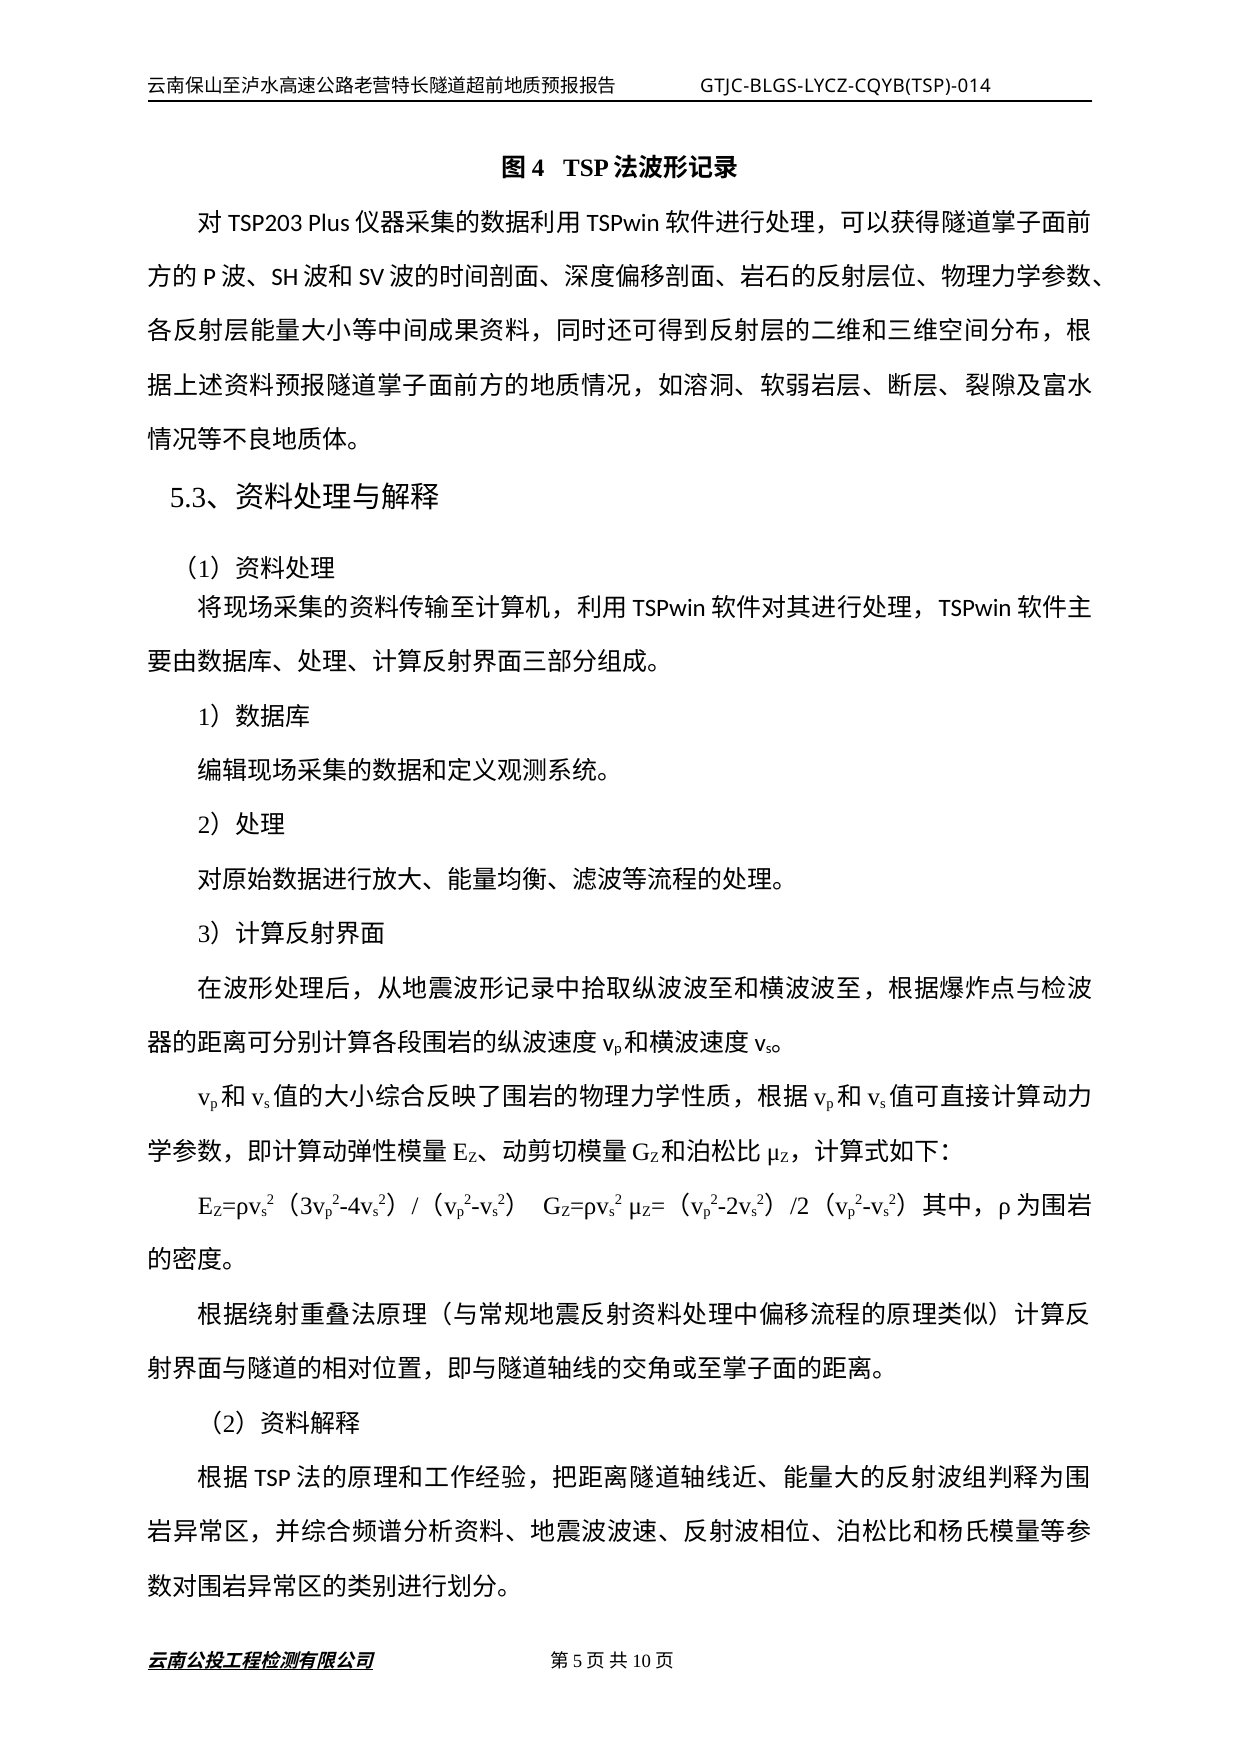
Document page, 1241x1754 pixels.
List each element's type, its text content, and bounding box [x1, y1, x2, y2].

text vp和vs值的大小综合反映了围岩的物理力学性质，根据vp和vs值可直接计算动力学参数，即计算动弹性模量EZ、动剪切模量GZ和泊松比μZ，计算式如下： [148, 1077, 1092, 1167]
text 将现场采集的资料传输至计算机，利用TSPwin软件对其进行处理，TSPwin软件主要由数据库、处理、计算反射界面三部分组成。 [148, 587, 1092, 678]
text （1）资料处理 [148, 537, 1092, 587]
text 在波形处理后，从地震波形记录中拾取纵波波至和横波波至，根据爆炸点与检波器的距离可分别计算各段围岩的纵波速度vp和横波速度vs。 [148, 968, 1092, 1059]
subtitle 5.3、资料处理与解释 [169, 474, 1092, 516]
text 根据TSP法的原理和工作经验，把距离隧道轴线近、能量大的反射波组判释为围岩异常区，并综合频谱分析资料、地震波波速、反射波相位、泊松比和杨氏模量等参数对围岩异常区的类别进行划分。 [148, 1457, 1092, 1602]
text 3）计算反射界面 [148, 914, 1092, 950]
text 图4 TSP法波形记录 [148, 148, 1092, 184]
text 1）数据库 [148, 696, 1092, 732]
text 对TSP203 Plus仪器采集的数据利用TSPwin软件进行处理，可以获得隧道掌子面前方的P波、SH波和SV波的时间剖面、深度偏移剖面、岩石的反射层位、物理力学参数、各反射层能量大小等中间成果资料，同时还可得到反射层的二维和三维空间分布，根据上述资料预报隧道掌子面前方的地质情况，如溶洞、软弱岩层、断层、裂隙及富水情况等不良地质体。 [148, 202, 1092, 456]
text 根据绕射重叠法原理（与常规地震反射资料处理中偏移流程的原理类似）计算反射界面与隧道的相对位置，即与隧道轴线的交角或至掌子面的距离。 [148, 1294, 1092, 1385]
text 对原始数据进行放大、能量均衡、滤波等流程的处理。 [148, 859, 1092, 896]
text EZ=ρvs2（3vp2-4vs2）/（vp2-vs2） GZ=ρvs2 μZ=（vp2-2vs2）/2（vp2-vs2）其中，ρ为围岩的密度。 [148, 1186, 1092, 1276]
text 2）处理 [148, 805, 1092, 841]
text 编辑现场采集的数据和定义观测系统。 [148, 751, 1092, 787]
text （2）资料解释 [148, 1403, 1092, 1439]
